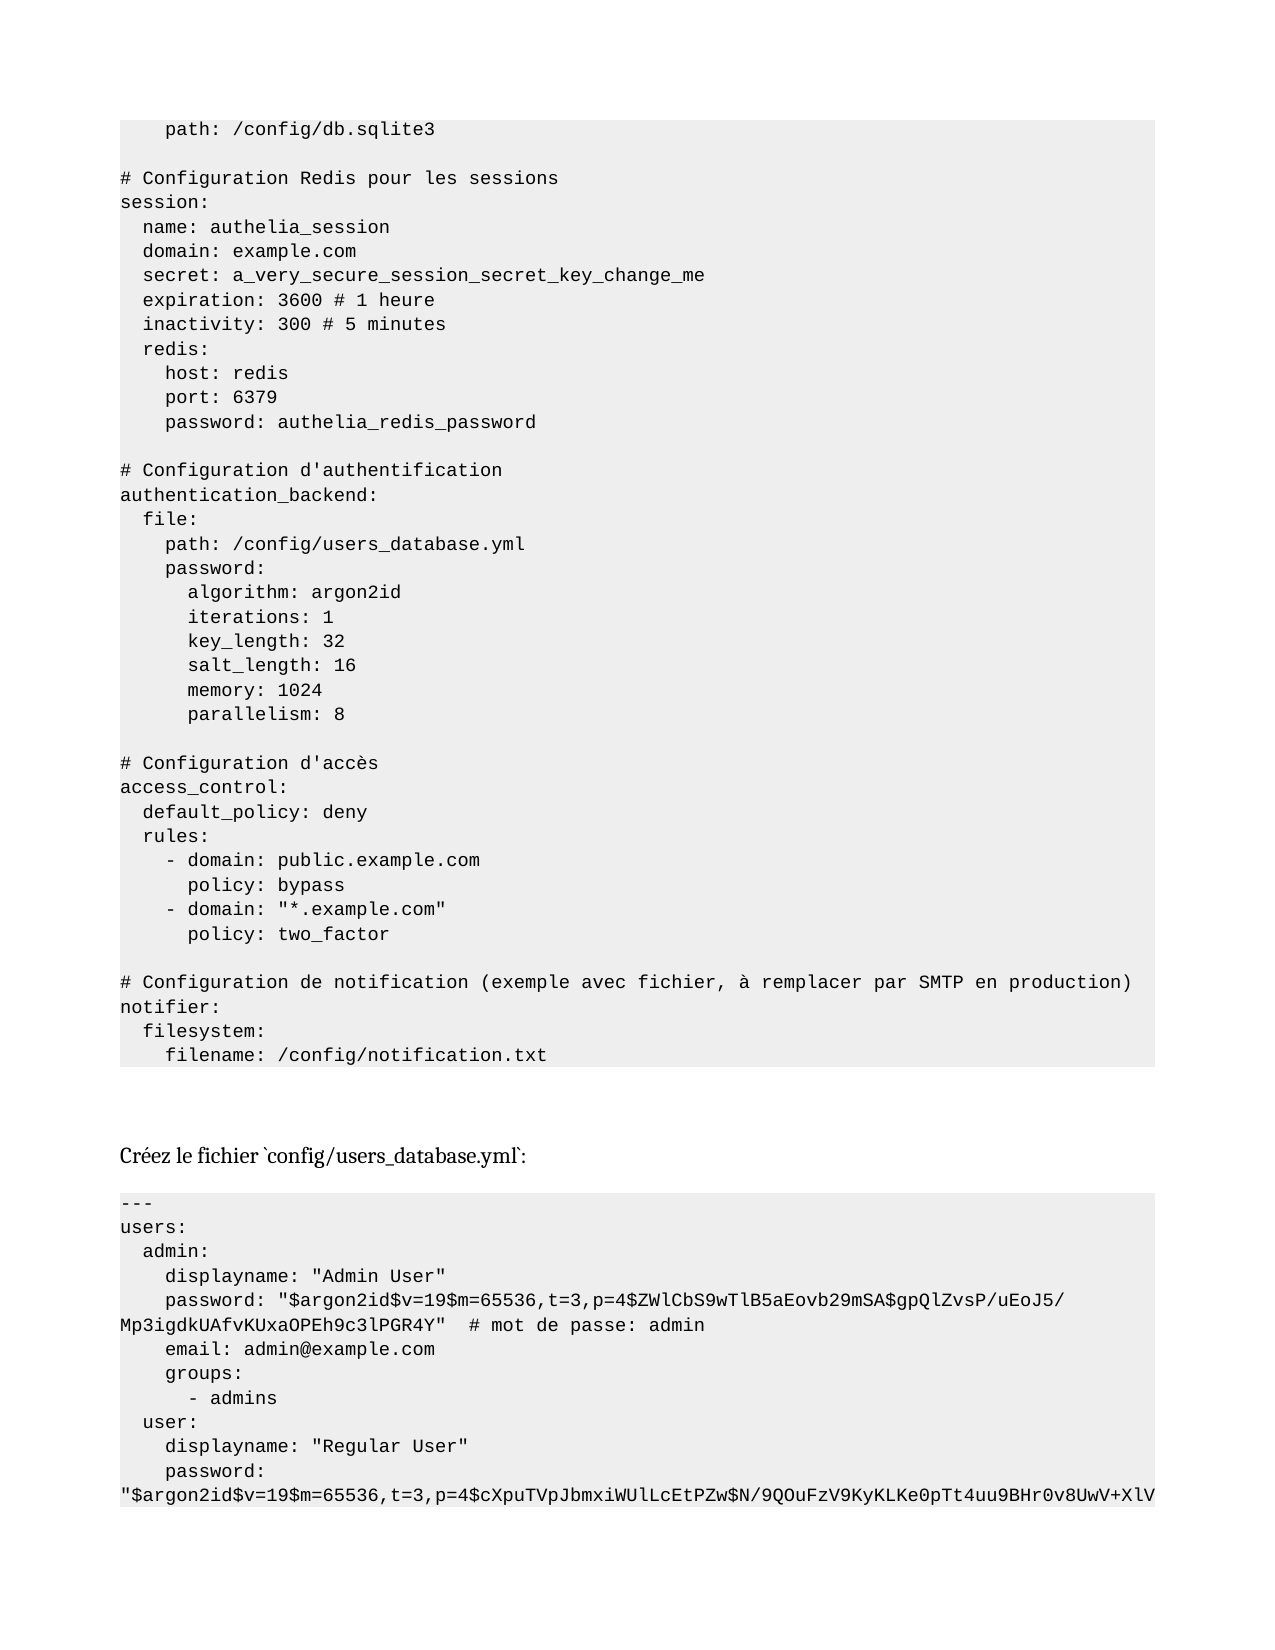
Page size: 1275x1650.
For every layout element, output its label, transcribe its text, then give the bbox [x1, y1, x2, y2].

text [120, 1193, 1155, 1507]
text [120, 120, 1155, 1067]
text Créez le fichier `config/users_database.yml`: [120, 1142, 1155, 1169]
